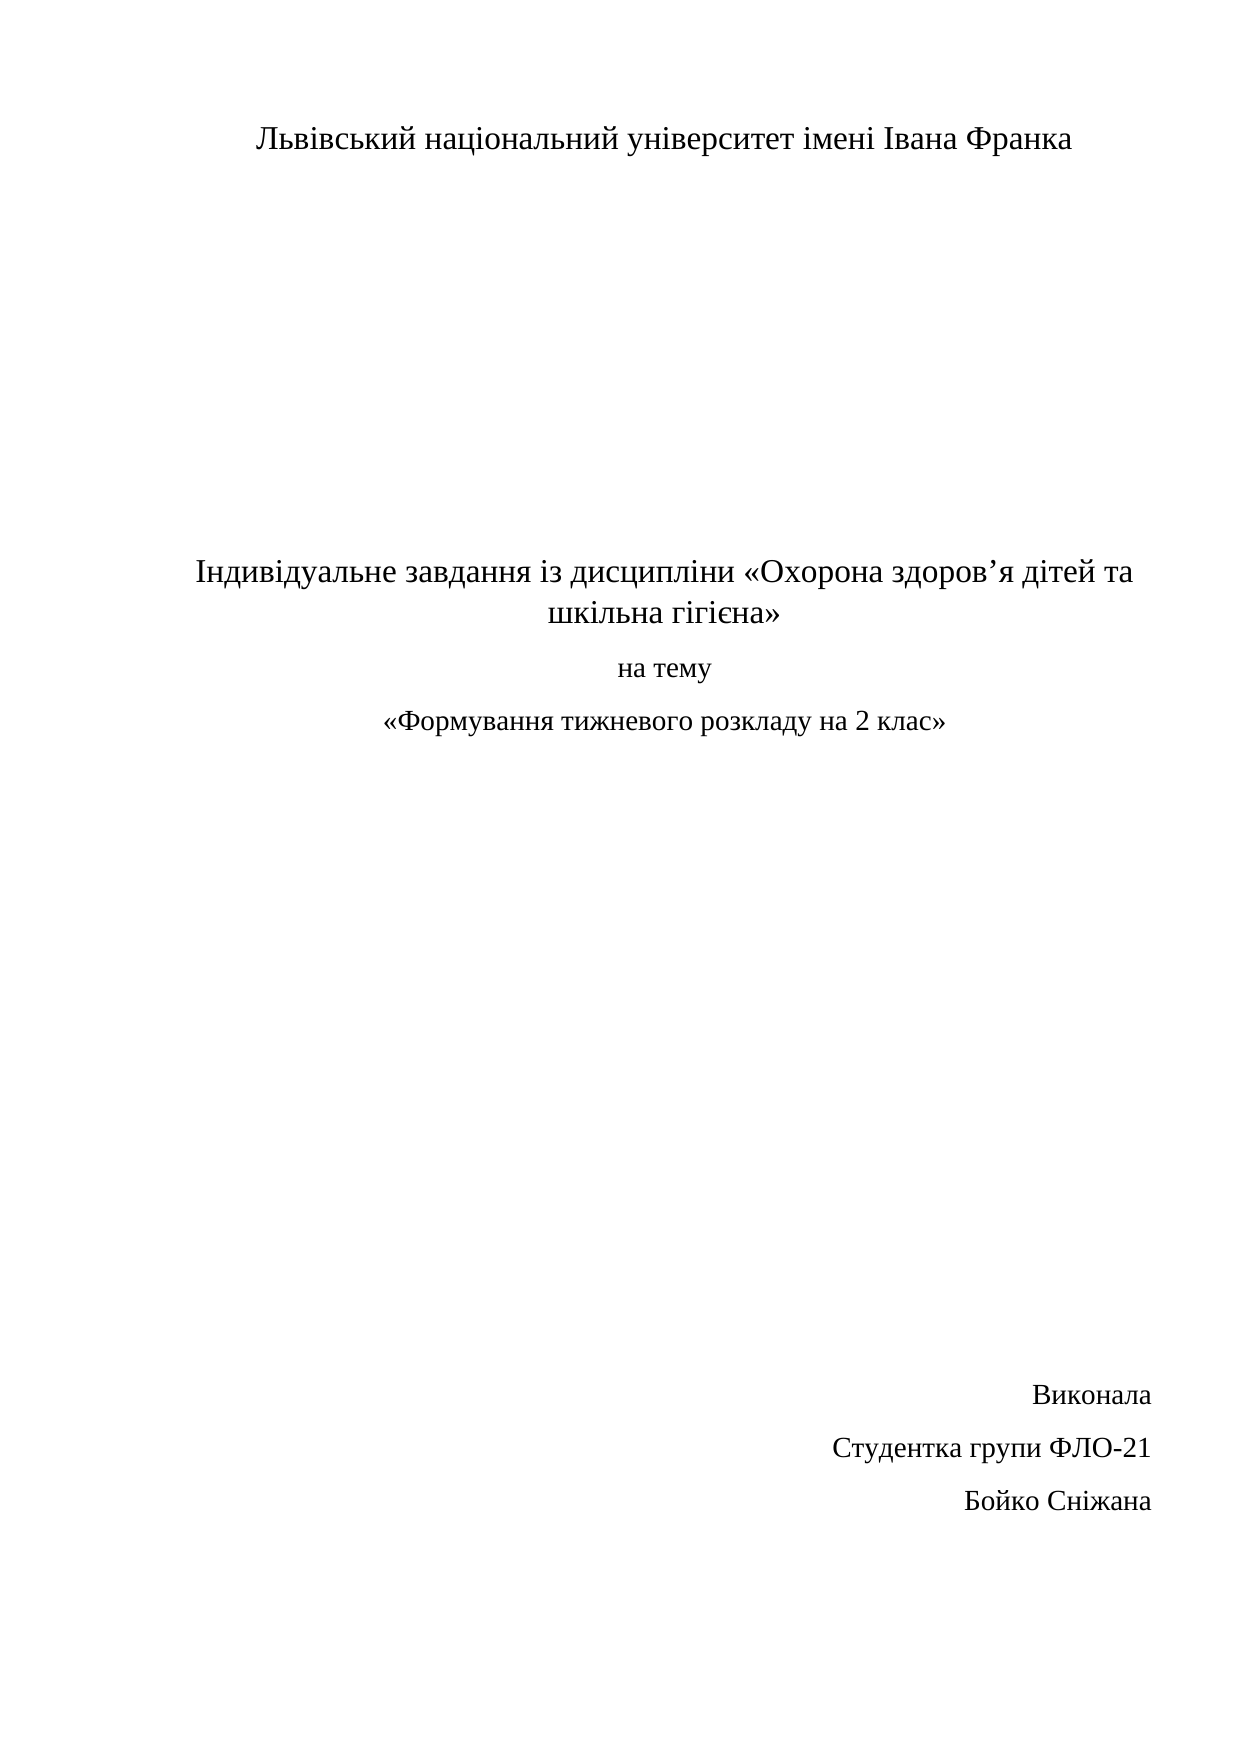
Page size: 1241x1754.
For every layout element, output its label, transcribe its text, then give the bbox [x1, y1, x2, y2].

text Виконала [177, 1377, 1152, 1411]
text Львівський національний університет імені Івана Франка [177, 118, 1152, 156]
text Індивідуальне завдання із дисципліни «Охорона здоров’я дітей та шкільна гігієна» [177, 551, 1152, 631]
text на тему [177, 651, 1152, 684]
text «Формування тижневого розкладу на 2 клас» [177, 703, 1152, 737]
text Бойко Сніжана [177, 1483, 1152, 1517]
text Студентка групи ФЛО-21 [177, 1430, 1152, 1464]
